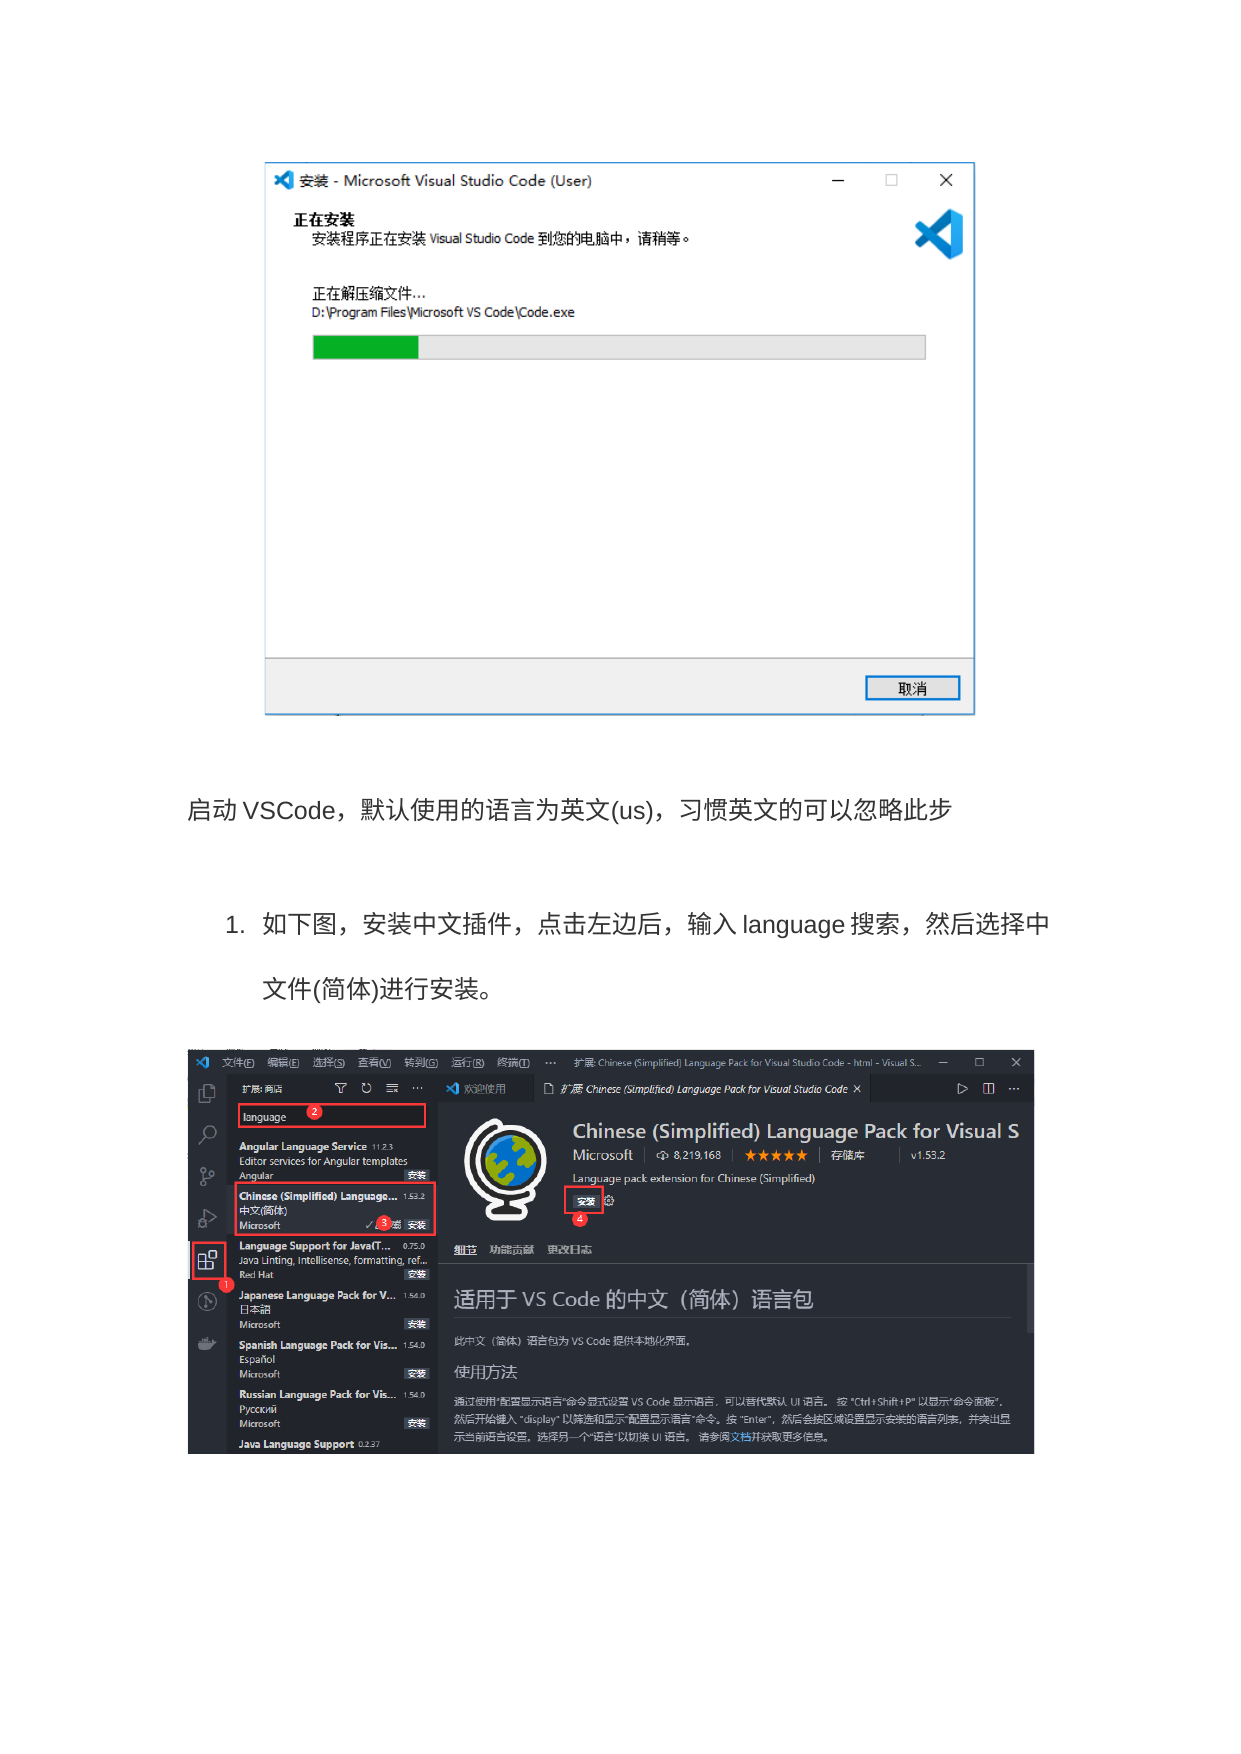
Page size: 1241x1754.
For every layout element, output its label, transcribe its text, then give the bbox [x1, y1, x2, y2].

subtitle 启动VSCode，默认使用的语言为英文(us)，习惯英文的可以忽略此步 [187, 776, 1053, 841]
list 如下图，安装中文插件，点击左边后，输入language搜索，然后选择中文件(简体)进行安装。 [225, 891, 1053, 1021]
picture [264, 162, 976, 716]
picture [187, 1049, 1035, 1454]
